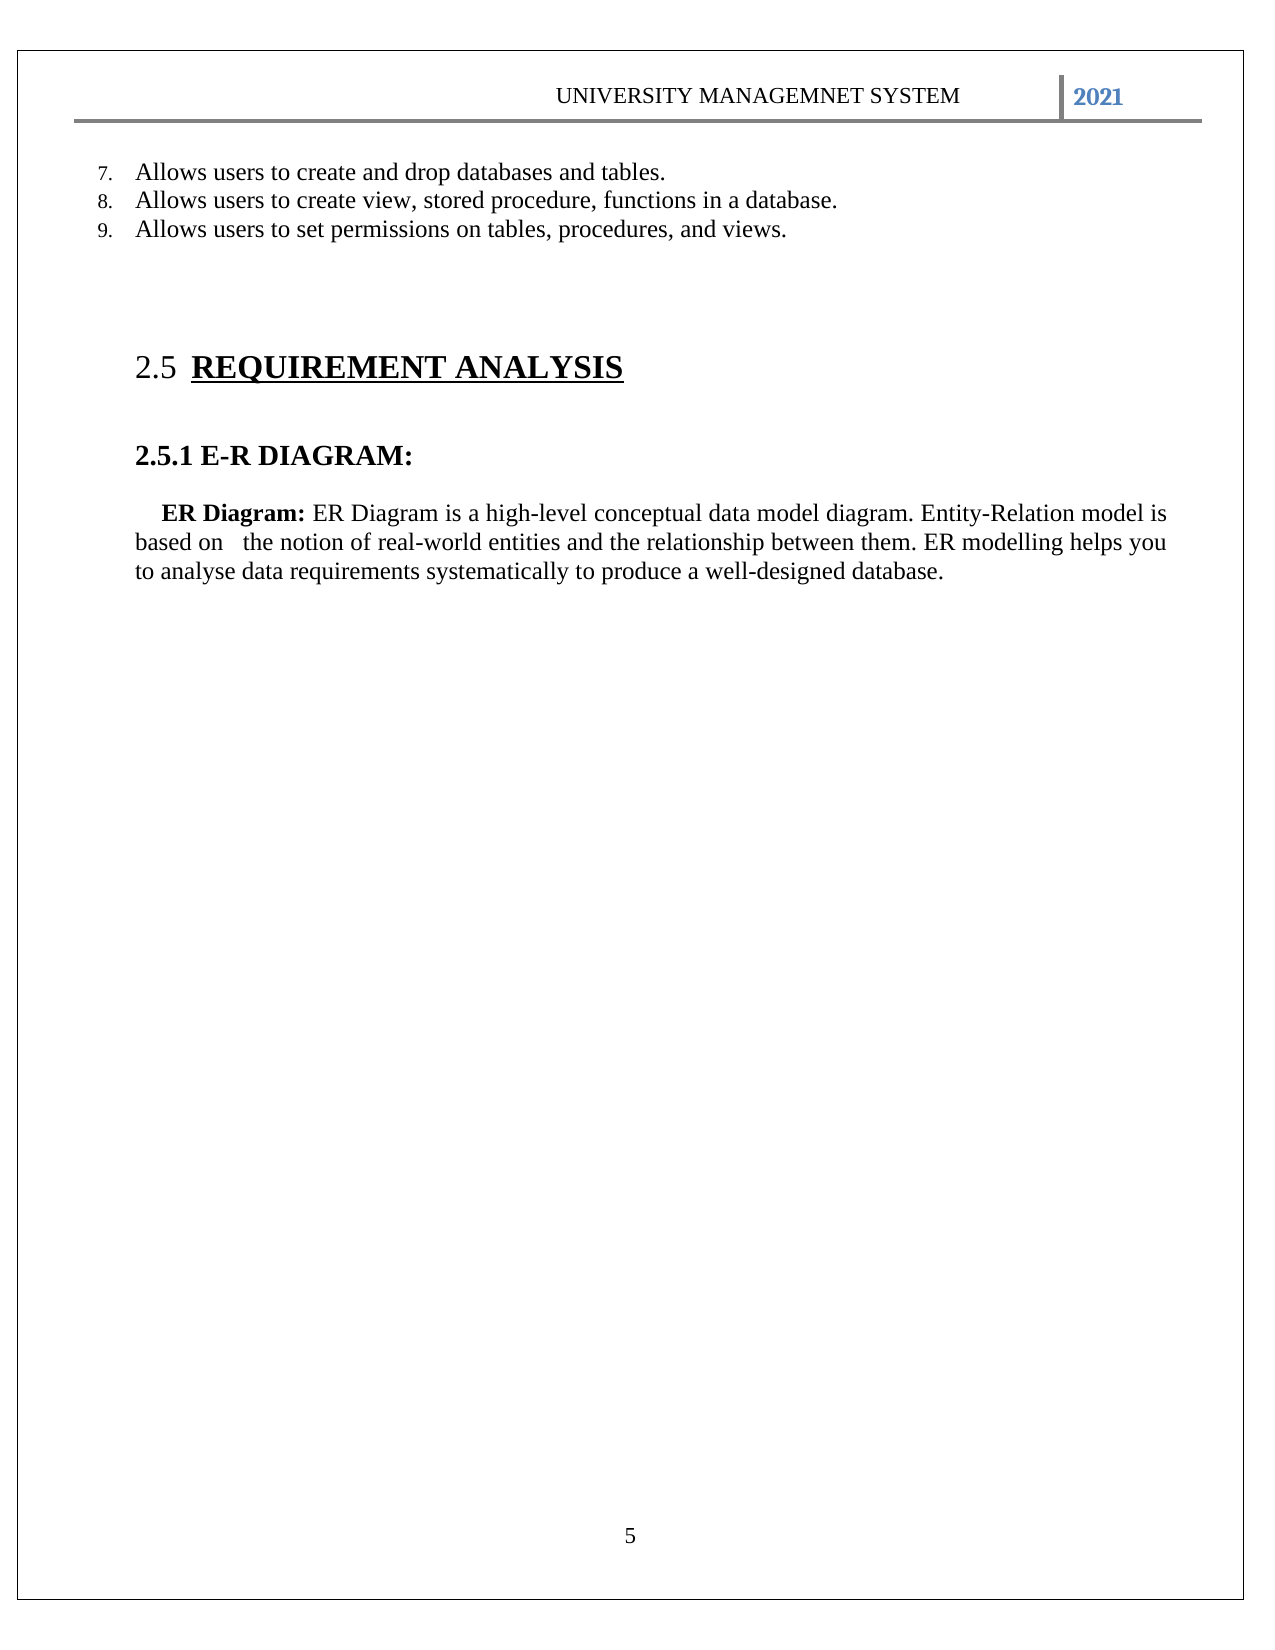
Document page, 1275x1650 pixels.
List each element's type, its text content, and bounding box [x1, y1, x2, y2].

list Allows users to set permissions on tables, procedures, and views. [97, 214, 1168, 243]
list Allows users to create and drop databases and tables. [97, 157, 1168, 185]
list Allows users to create view, stored procedure, functions in a database. [97, 185, 1168, 214]
text ER Diagram: ER Diagram is a high-level conceptual data model diagram. Entity-Relation model is based on the notion of real-world entities and the relationship between them. ER modelling helps you to analyse data requirements systematically to produce a well-designed database. [135, 498, 1168, 585]
text 2.5 REQUIREMENT ANALYSIS [135, 347, 1168, 386]
subtitle 2.5.1 E-R DIAGRAM: [135, 438, 1168, 472]
